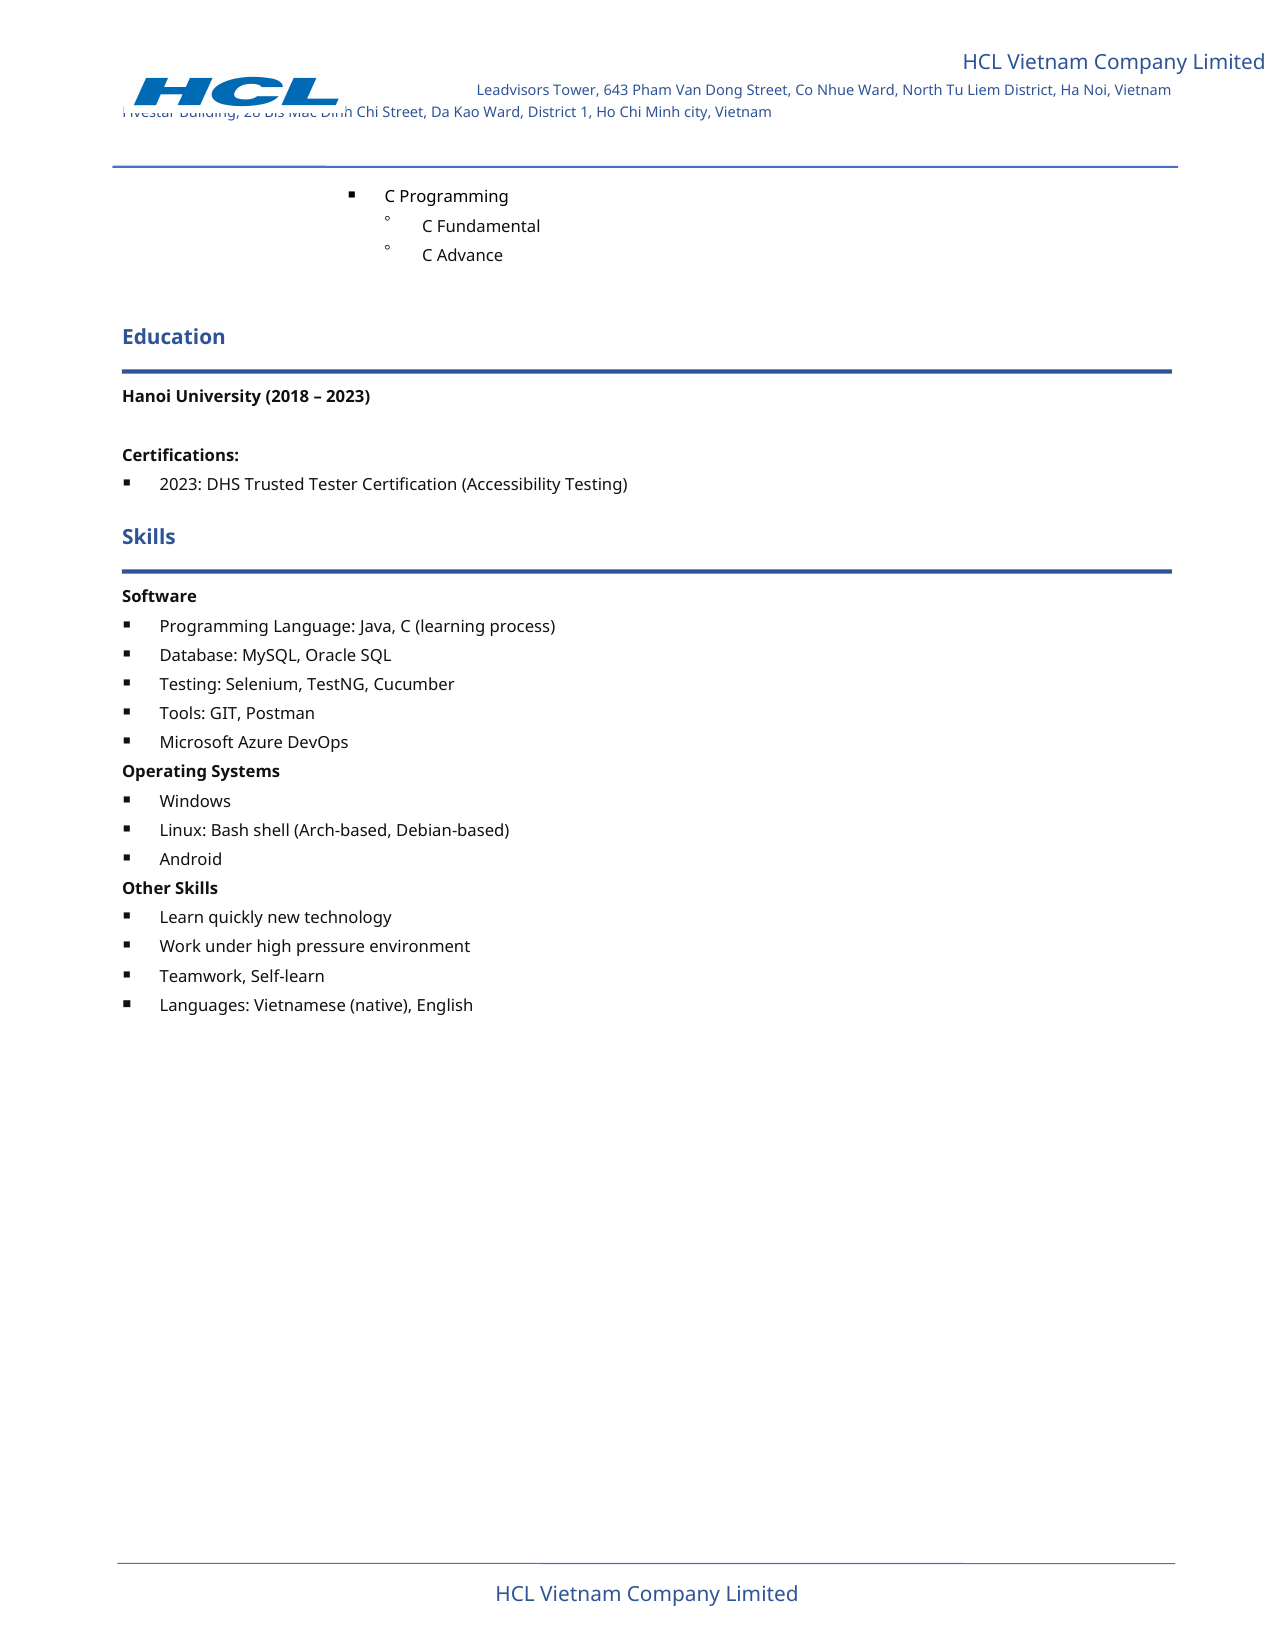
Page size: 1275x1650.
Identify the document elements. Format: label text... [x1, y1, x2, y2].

text Linux: Bash shell (Arch-based, Debian-based) [122, 813, 1172, 842]
text Testing: Selenium, TestNG, Cucumber [122, 667, 1172, 696]
text C Advance [384, 238, 1172, 267]
text Tools: GIT, Postman [122, 696, 1172, 725]
picture [123, 65, 346, 113]
text Skills [122, 521, 1172, 550]
text Work under high pressure environment [122, 929, 1172, 959]
list Software [122, 579, 1172, 609]
list Certifications: [122, 438, 1172, 467]
list C Programming [347, 179, 1172, 209]
text Learn quickly new technology [122, 900, 1172, 929]
text Programming Language: Java, C (learning process) [122, 609, 1172, 638]
text Education [122, 321, 1172, 350]
text Windows [122, 784, 1172, 813]
list Other Skills [122, 871, 1172, 900]
text Android [122, 842, 1172, 871]
text Microsoft Azure DevOps [122, 725, 1172, 754]
text Languages: Vietnamese (native), English [122, 988, 1172, 1017]
text C Fundamental [384, 209, 1172, 238]
text Teamwork, Self-learn [122, 959, 1172, 988]
list Operating Systems [122, 754, 1172, 784]
text 2023: DHS Trusted Tester Certification (Accessibility Testing) [122, 467, 1172, 496]
list Hanoi University (2018 – 2023) [122, 379, 1172, 409]
text Database: MySQL, Oracle SQL [122, 638, 1172, 667]
